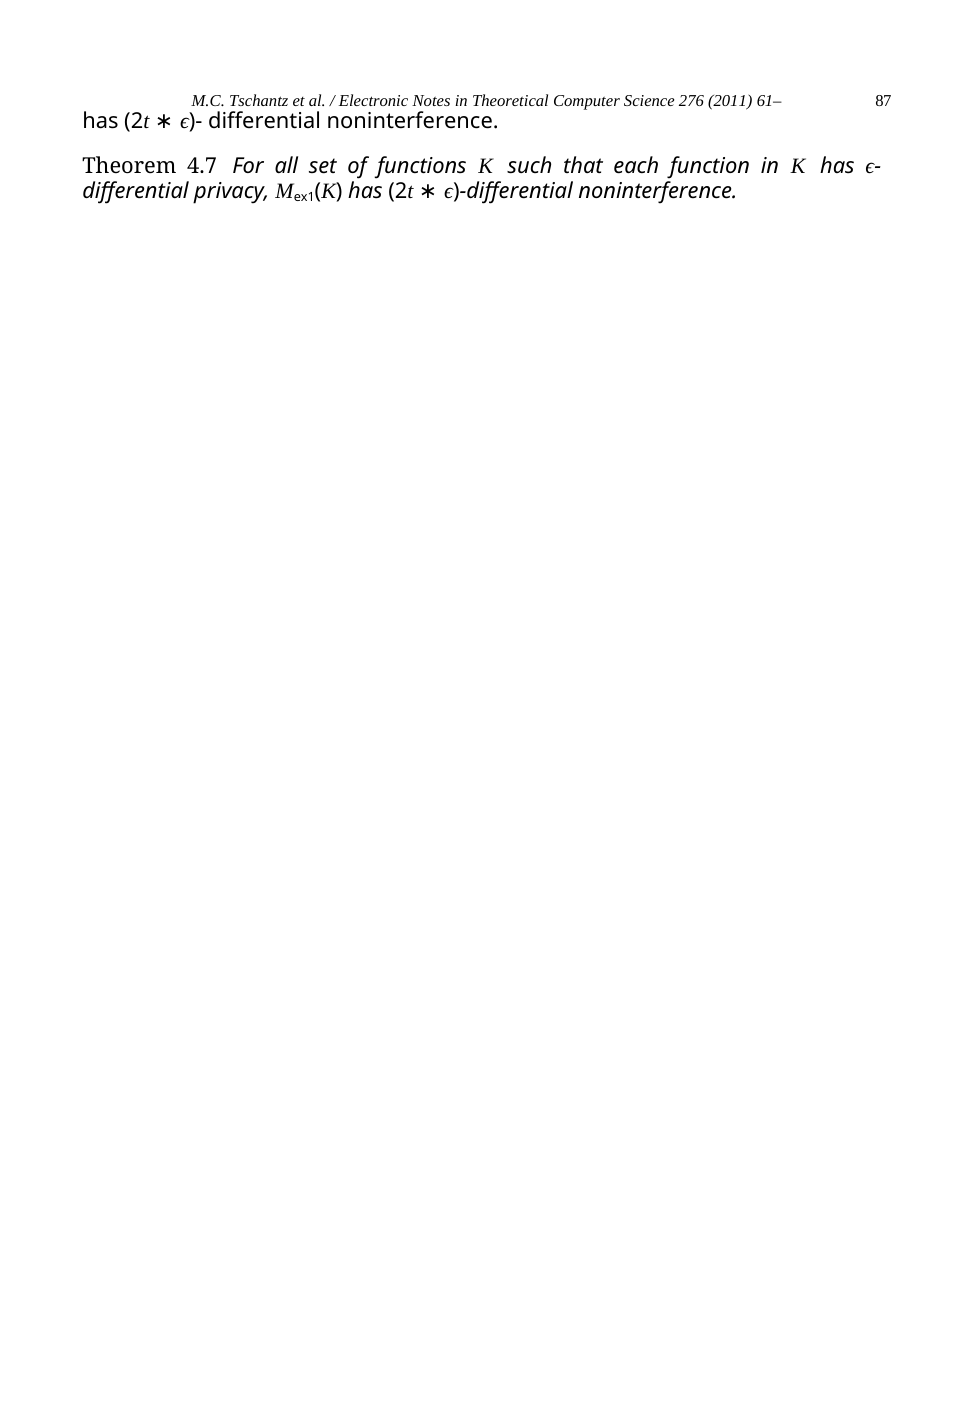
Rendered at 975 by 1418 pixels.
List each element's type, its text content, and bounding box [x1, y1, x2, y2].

text Theorem 4.7 For all set of functions K such that each function in K has ϵ- differential privacy, Mex1(K) has (2t ∗ ϵ)-differential noninterference. [82, 153, 881, 205]
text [82, 108, 881, 134]
